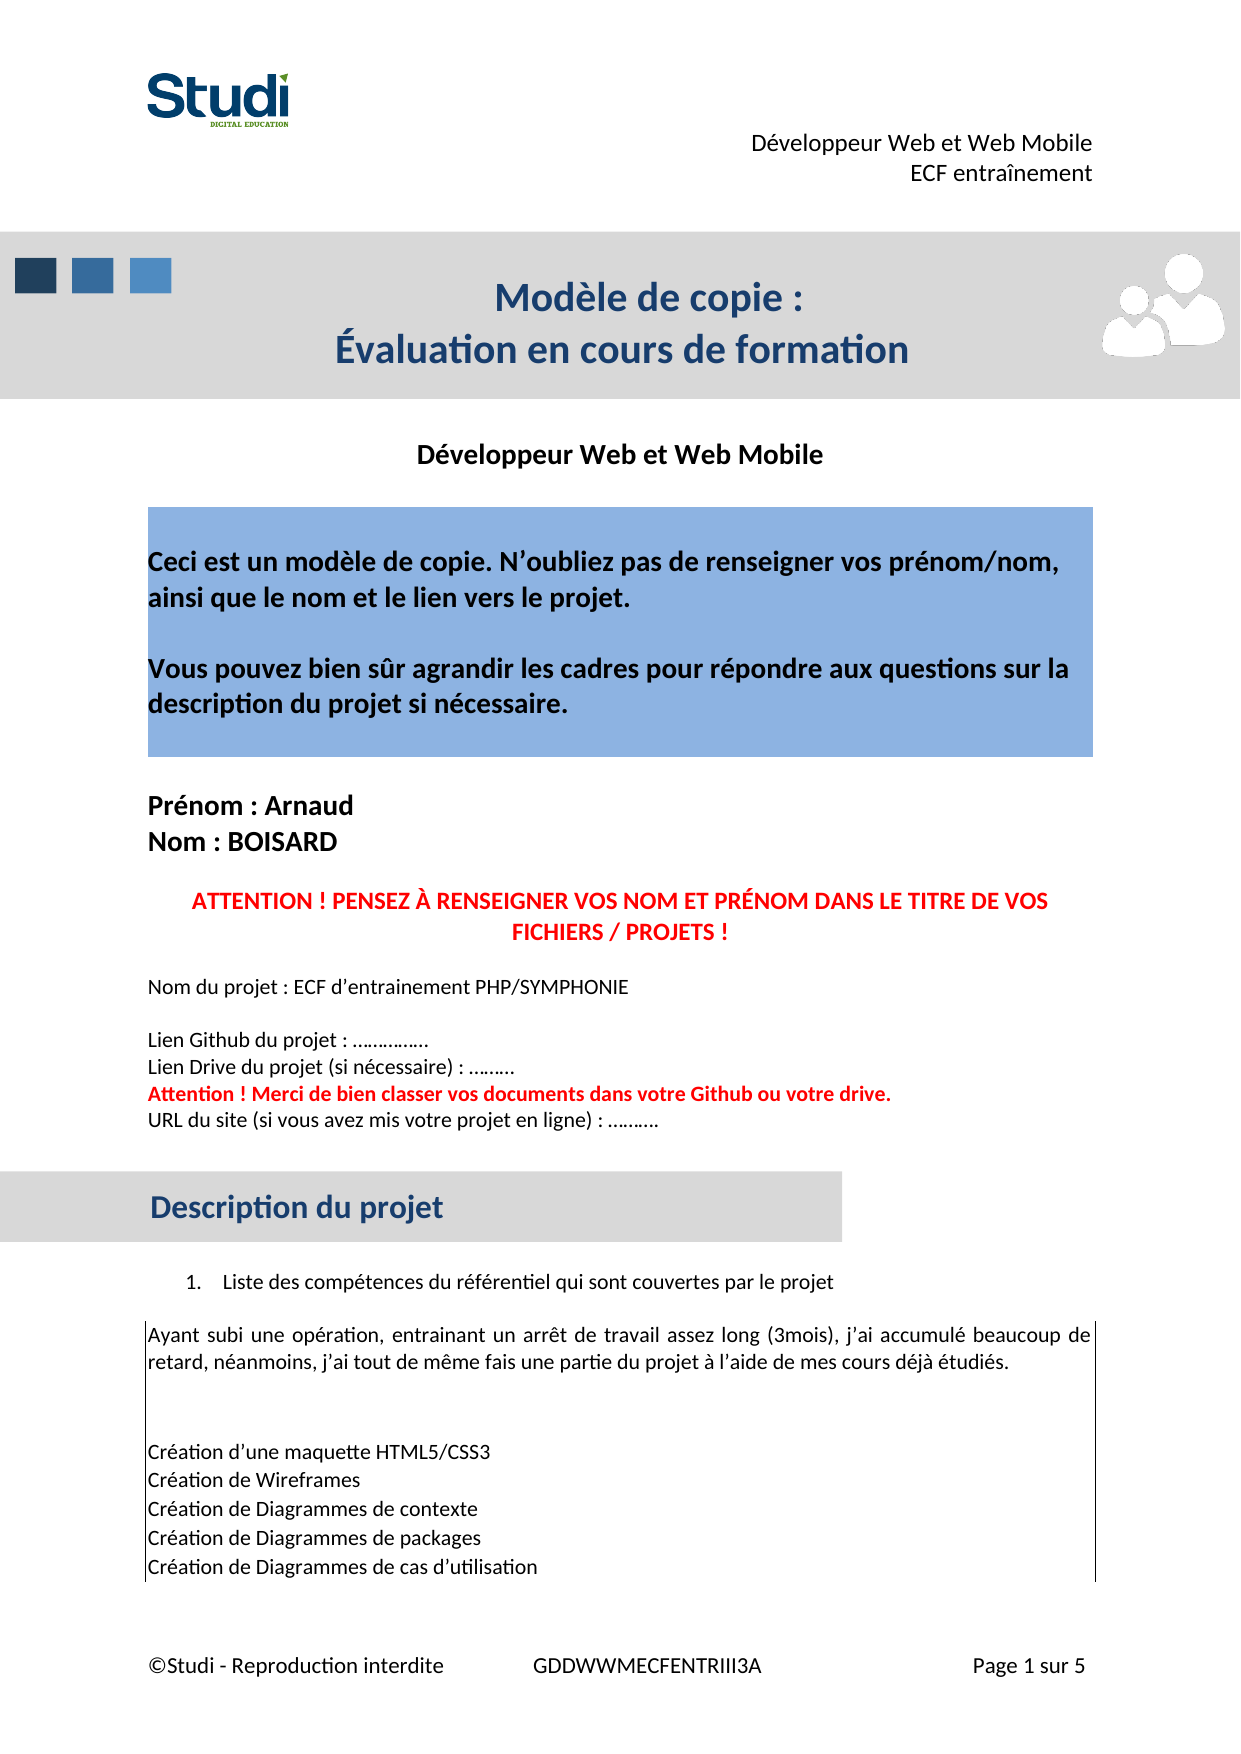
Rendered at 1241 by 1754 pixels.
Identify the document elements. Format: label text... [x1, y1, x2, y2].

text Création d’une maquette HTML5/CSS3 [146, 1438, 1095, 1467]
text Nom du projet : ECF d’entrainement PHP/SYMPHONIE [148, 973, 1093, 1000]
text Création de Diagrammes de packages [146, 1524, 1095, 1553]
text Lien Drive du projet (si nécessaire) : ……… [148, 1053, 1093, 1080]
text Création de Diagrammes de contexte [146, 1495, 1095, 1524]
text Prénom : Arnaud [148, 787, 1093, 823]
list Liste des compétences du référentiel qui sont couvertes par le projet [185, 1268, 1093, 1294]
text Vous pouvez bien sûr agrandir les cadres pour répondre aux questions sur la description du projet si nécessaire. [148, 650, 1093, 721]
text Lien Github du projet : …………… [148, 1026, 1093, 1053]
text ATTENTION ! PENSEZ À RENSEIGNER VOS NOM ET PRÉNOM DANS LE TITRE DE VOS FICHIERS / PROJETS ! [148, 885, 1093, 946]
picture [147, 73, 289, 127]
text Attention ! Merci de bien classer vos documents dans votre Github ou votre drive. [148, 1080, 1093, 1106]
text Ayant subi une opération, entrainant un arrêt de travail assez long (3mois), j’ai accumulé beaucoup de retard, néanmoins, j’ai tout de même fais une partie du projet à l’aide de mes cours déjà étudiés. [146, 1321, 1095, 1377]
text Création de Wireframes [146, 1467, 1095, 1495]
picture [1092, 239, 1234, 371]
text Développeur Web et Web Mobile [148, 436, 1093, 472]
text Création de Diagrammes de cas d’utilisation [146, 1553, 1095, 1582]
text Ceci est un modèle de copie. N’oubliez pas de renseigner vos prénom/nom, ainsi que le nom et le lien vers le projet. [148, 543, 1093, 614]
text Nom : BOISARD [148, 823, 1093, 859]
text URL du site (si vous avez mis votre projet en ligne) : ………. [148, 1106, 1093, 1133]
